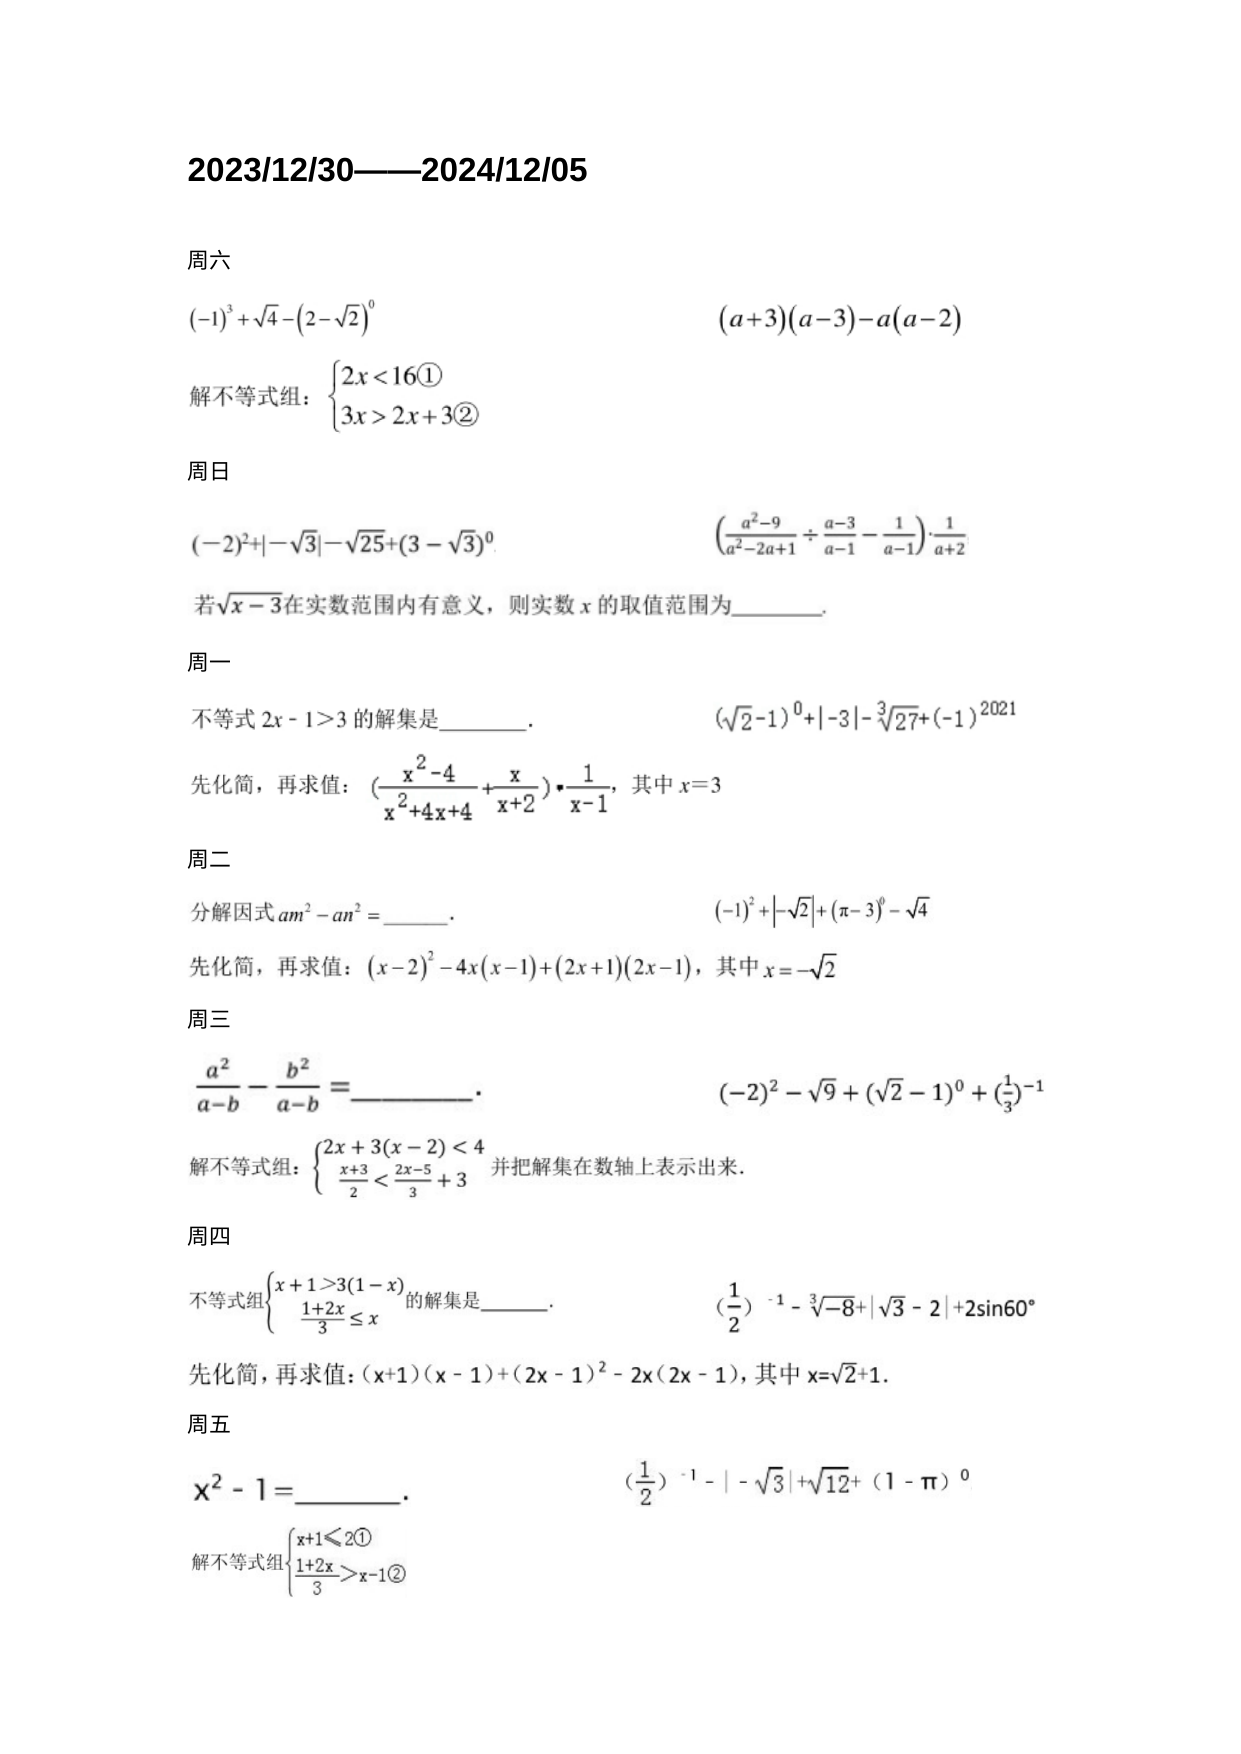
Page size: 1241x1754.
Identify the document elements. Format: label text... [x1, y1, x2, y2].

picture [712, 695, 1018, 734]
picture [187, 947, 841, 984]
picture [712, 892, 934, 929]
picture [187, 752, 723, 823]
subtitle 2023/12/30——2024/12/05 [187, 150, 1053, 188]
picture [712, 1279, 1036, 1335]
text 周二 [187, 842, 1053, 873]
picture [187, 293, 378, 339]
picture [187, 357, 485, 435]
text 周一 [187, 645, 1053, 676]
picture [187, 704, 535, 734]
picture [187, 897, 456, 929]
picture [187, 1269, 555, 1335]
picture [712, 1073, 1047, 1116]
picture [187, 522, 496, 563]
picture [187, 1353, 892, 1389]
text 周四 [187, 1219, 1053, 1250]
picture [187, 581, 836, 626]
picture [187, 1052, 488, 1116]
picture [187, 1134, 746, 1200]
picture [712, 299, 966, 339]
picture [187, 1525, 408, 1598]
text 周日 [187, 454, 1053, 485]
picture [619, 1458, 972, 1507]
picture [187, 1467, 411, 1507]
picture [712, 504, 969, 563]
text 周三 [187, 1002, 1053, 1034]
text 周六 [187, 243, 1053, 275]
text 周五 [187, 1407, 1053, 1439]
